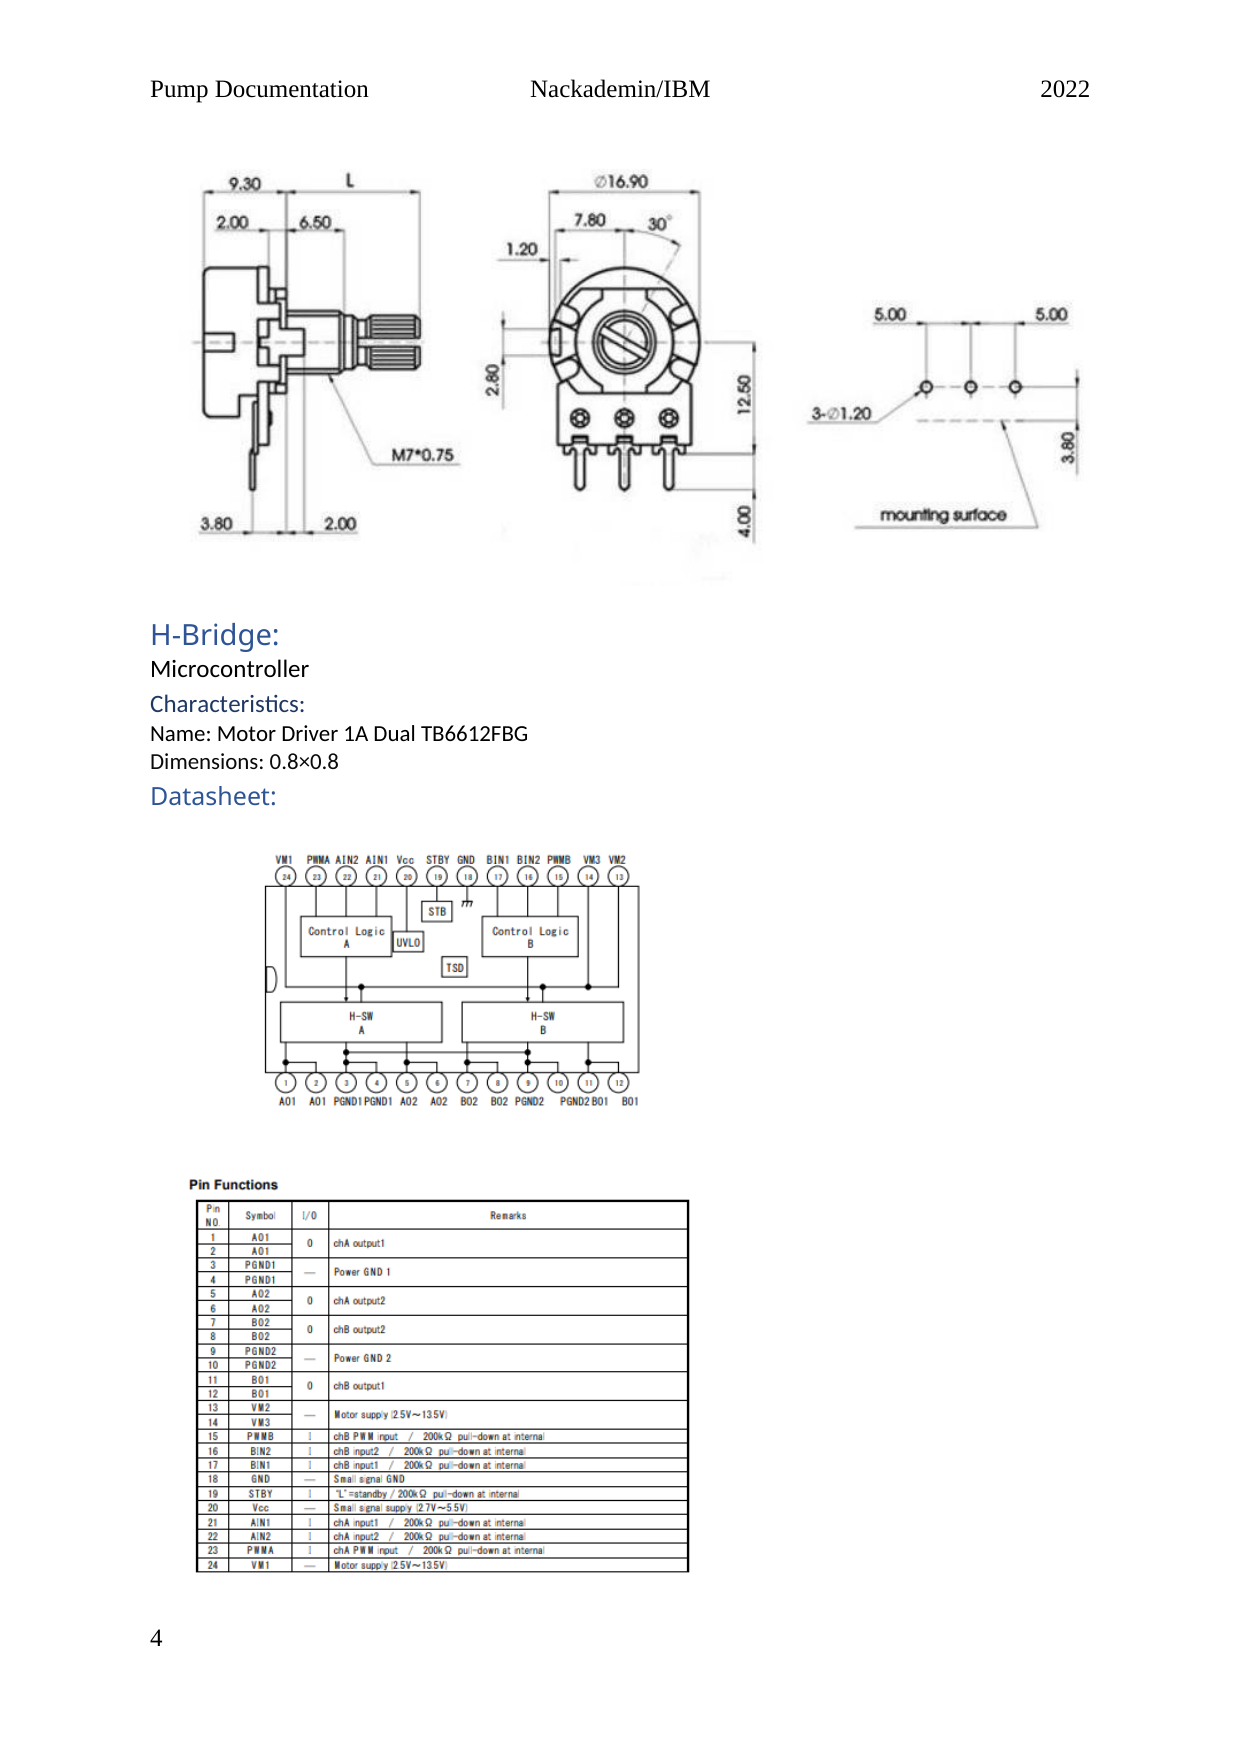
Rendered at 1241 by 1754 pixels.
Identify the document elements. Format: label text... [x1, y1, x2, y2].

subtitle Datasheet: [150, 779, 1090, 813]
text H-Bridge: [150, 614, 1090, 654]
picture [150, 841, 710, 1592]
subtitle Characteristics: [150, 688, 1090, 719]
text Name: Motor Driver 1A Dual TB6612FBG [150, 719, 1090, 747]
picture [150, 150, 1091, 586]
text Microcontroller [150, 654, 1090, 684]
text Dimensions: 0.8×0.8 [150, 747, 1090, 775]
